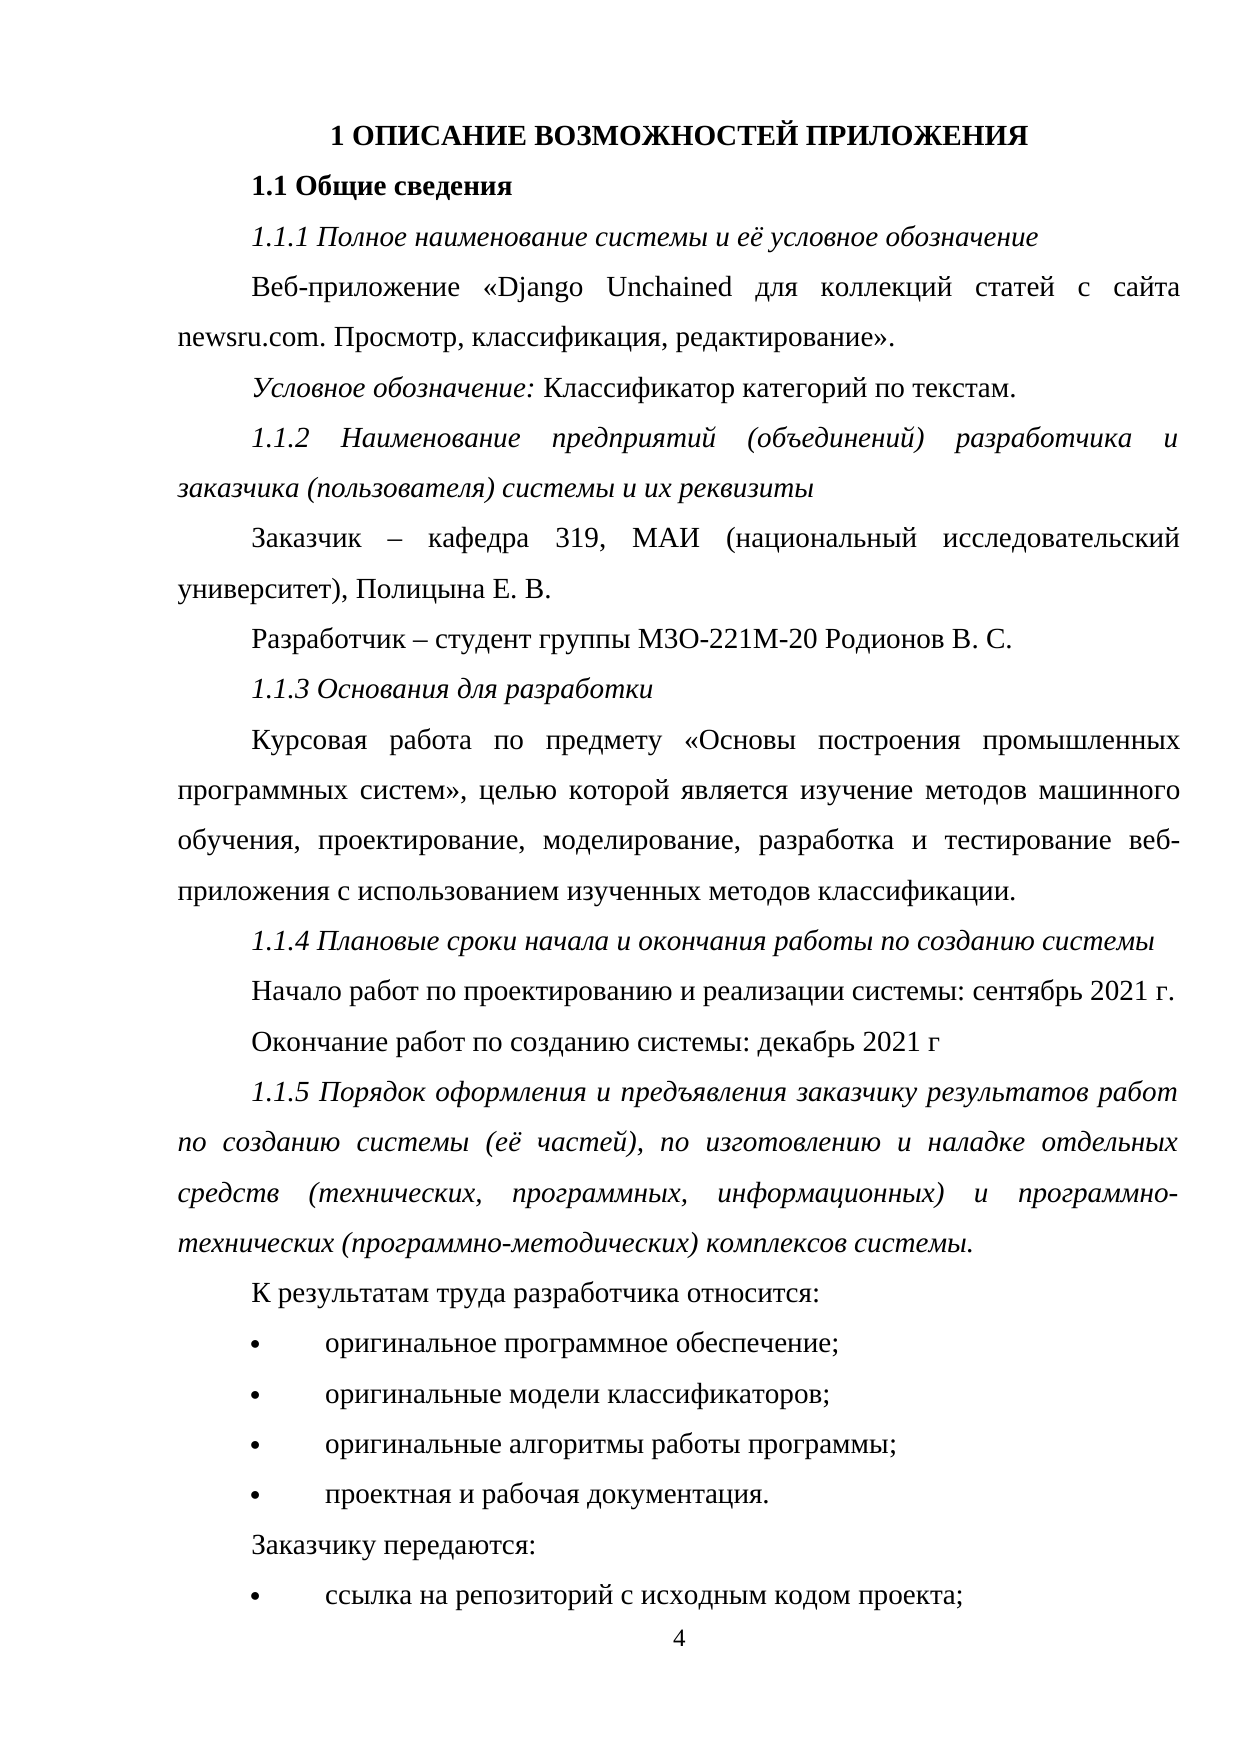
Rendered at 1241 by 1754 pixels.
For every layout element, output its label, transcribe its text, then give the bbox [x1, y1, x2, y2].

subtitle 1.1.5 Порядок оформления и предъявления заказчику результатов работ по созданию системы (её частей), по изготовлению и наладке отдельных средств (технических, программных, информационных) и программно-технических (программно-методических) комплексов системы. [177, 1074, 1181, 1258]
text Разработчик – студент группы М3О-221М-20 Родионов В. С. [177, 621, 1181, 655]
text Заказчик – кафедра 319, МАИ (национальный исследовательский университет), Полицына Е. В. [177, 521, 1181, 604]
text Курсовая работа по предмету «Основы построения промышленных программных систем», целью которой является изучение методов машинного обучения, проектирование, моделирование, разработка и тестирование веб-приложения с использованием изученных методов классификации. [177, 722, 1181, 906]
subtitle 1.1.4 Плановые сроки начала и окончания работы по созданию системы [177, 923, 1181, 957]
text Условное обозначение: Классификатор категорий по текстам. [177, 370, 1181, 403]
subtitle 1 ОПИСАНИЕ ВОЗМОЖНОСТЕЙ ПРИЛОЖЕНИЯ [177, 118, 1181, 152]
text Веб-приложение «Django Unchained для коллекций статей с сайта newsru.com. Просмотр, классификация, редактирование». [177, 269, 1181, 353]
subtitle 1.1.1 Полное наименование системы и её условное обозначение [177, 219, 1181, 252]
list проектная и рабочая документация. [177, 1477, 1181, 1510]
text Окончание работ по созданию системы: декабрь 2021 г [177, 1024, 1181, 1057]
text Заказчику передаются: [177, 1527, 1181, 1560]
subtitle 1.1.3 Основания для разработки [177, 672, 1181, 705]
subtitle 1.1 Общие сведения [177, 168, 1181, 202]
list оригинальное программное обеспечение; [177, 1326, 1181, 1359]
list ссылка на репозиторий с исходным кодом проекта; [177, 1577, 1181, 1611]
text К результатам труда разработчика относится: [177, 1275, 1181, 1309]
text Начало работ по проектированию и реализации системы: сентябрь 2021 г. [177, 973, 1181, 1007]
list оригинальные модели классификаторов; [177, 1376, 1181, 1409]
subtitle 1.1.2 Наименование предприятий (объединений) разработчика и заказчика (пользователя) системы и их реквизиты [177, 420, 1181, 504]
list оригинальные алгоритмы работы программы; [177, 1426, 1181, 1460]
